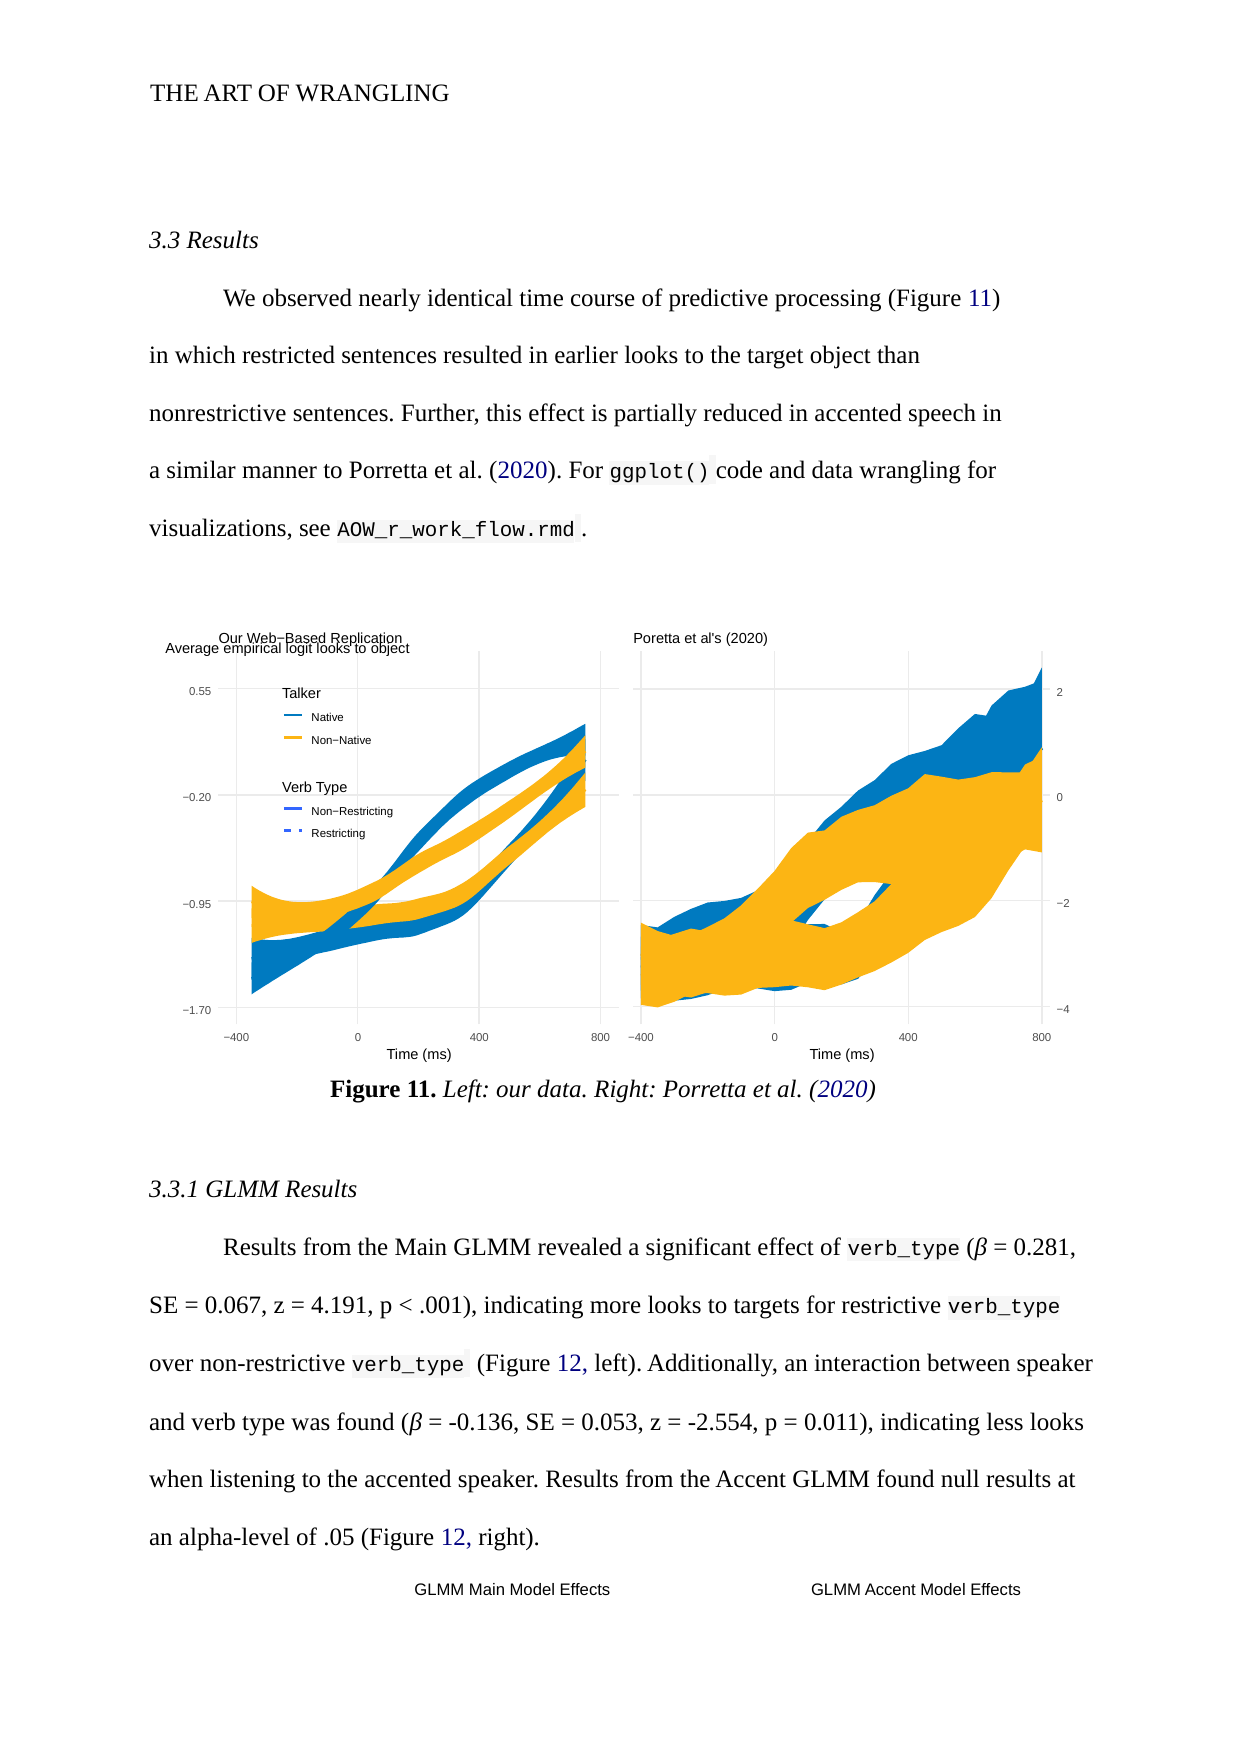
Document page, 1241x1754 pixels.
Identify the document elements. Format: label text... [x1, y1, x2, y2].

subtitle 3.3 Results [149, 225, 1059, 254]
subtitle 3.3.1 GLMM Results [149, 1174, 1095, 1203]
text We observed nearly identical time course of predictive processing (Figure 11) in which restricted sentences resulted in earlier looks to the target object than nonrestrictive sentences. Further, this effect is partially reduced in accented speech in a similar manner to Porretta et al. (2020). For ggplot() code and data wrangling for visualizations, see AOW_r_work_flow.rmd . [149, 283, 1007, 543]
text Results from the Main GLMM revealed a significant effect of verb_type (β = 0.281, SE = 0.067, z = 4.191, p < .001), indicating more looks to targets for restrictive verb_type over non-restrictive verb_type (Figure 12, left). Additionally, an interaction between speaker and verb type was found (β = -0.136, SE = 0.053, z = -2.554, p = 0.011), indicating less looks when listening to the accented speaker. Results from the Accent GLMM found null results at an alpha-level of .05 (Figure 12, right). [149, 1232, 1095, 1551]
subtitle Figure 11. Left: our data. Right: Porretta et al. (2020) [149, 1074, 1059, 1103]
text GLMM Main Model Effects GLMM Accent Model Effects [149, 1579, 1090, 1598]
